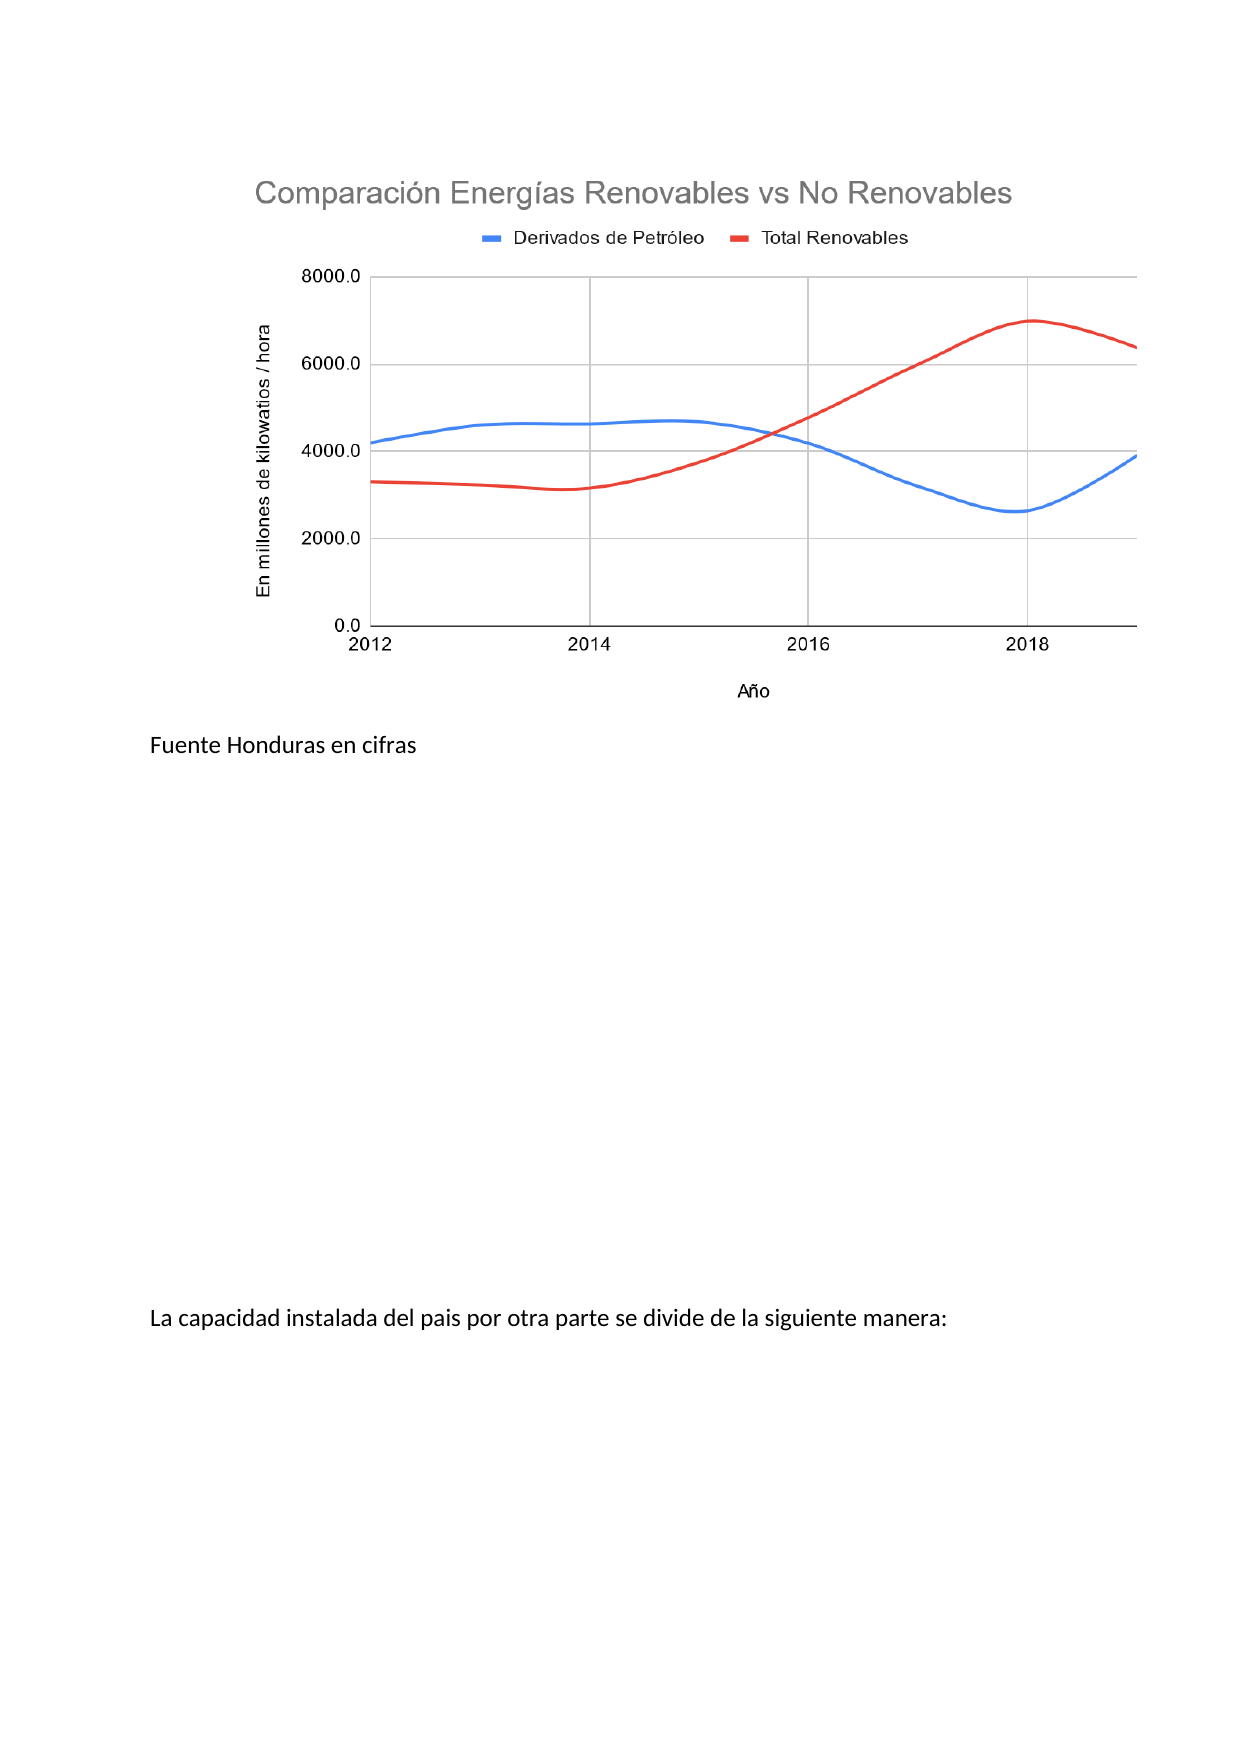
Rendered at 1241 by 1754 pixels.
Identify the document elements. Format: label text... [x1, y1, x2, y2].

picture [225, 150, 1166, 730]
text La capacidad instalada del pais por otra parte se divide de la siguiente manera: [150, 1302, 1090, 1332]
text Fuente Honduras en cifras [150, 730, 1090, 760]
